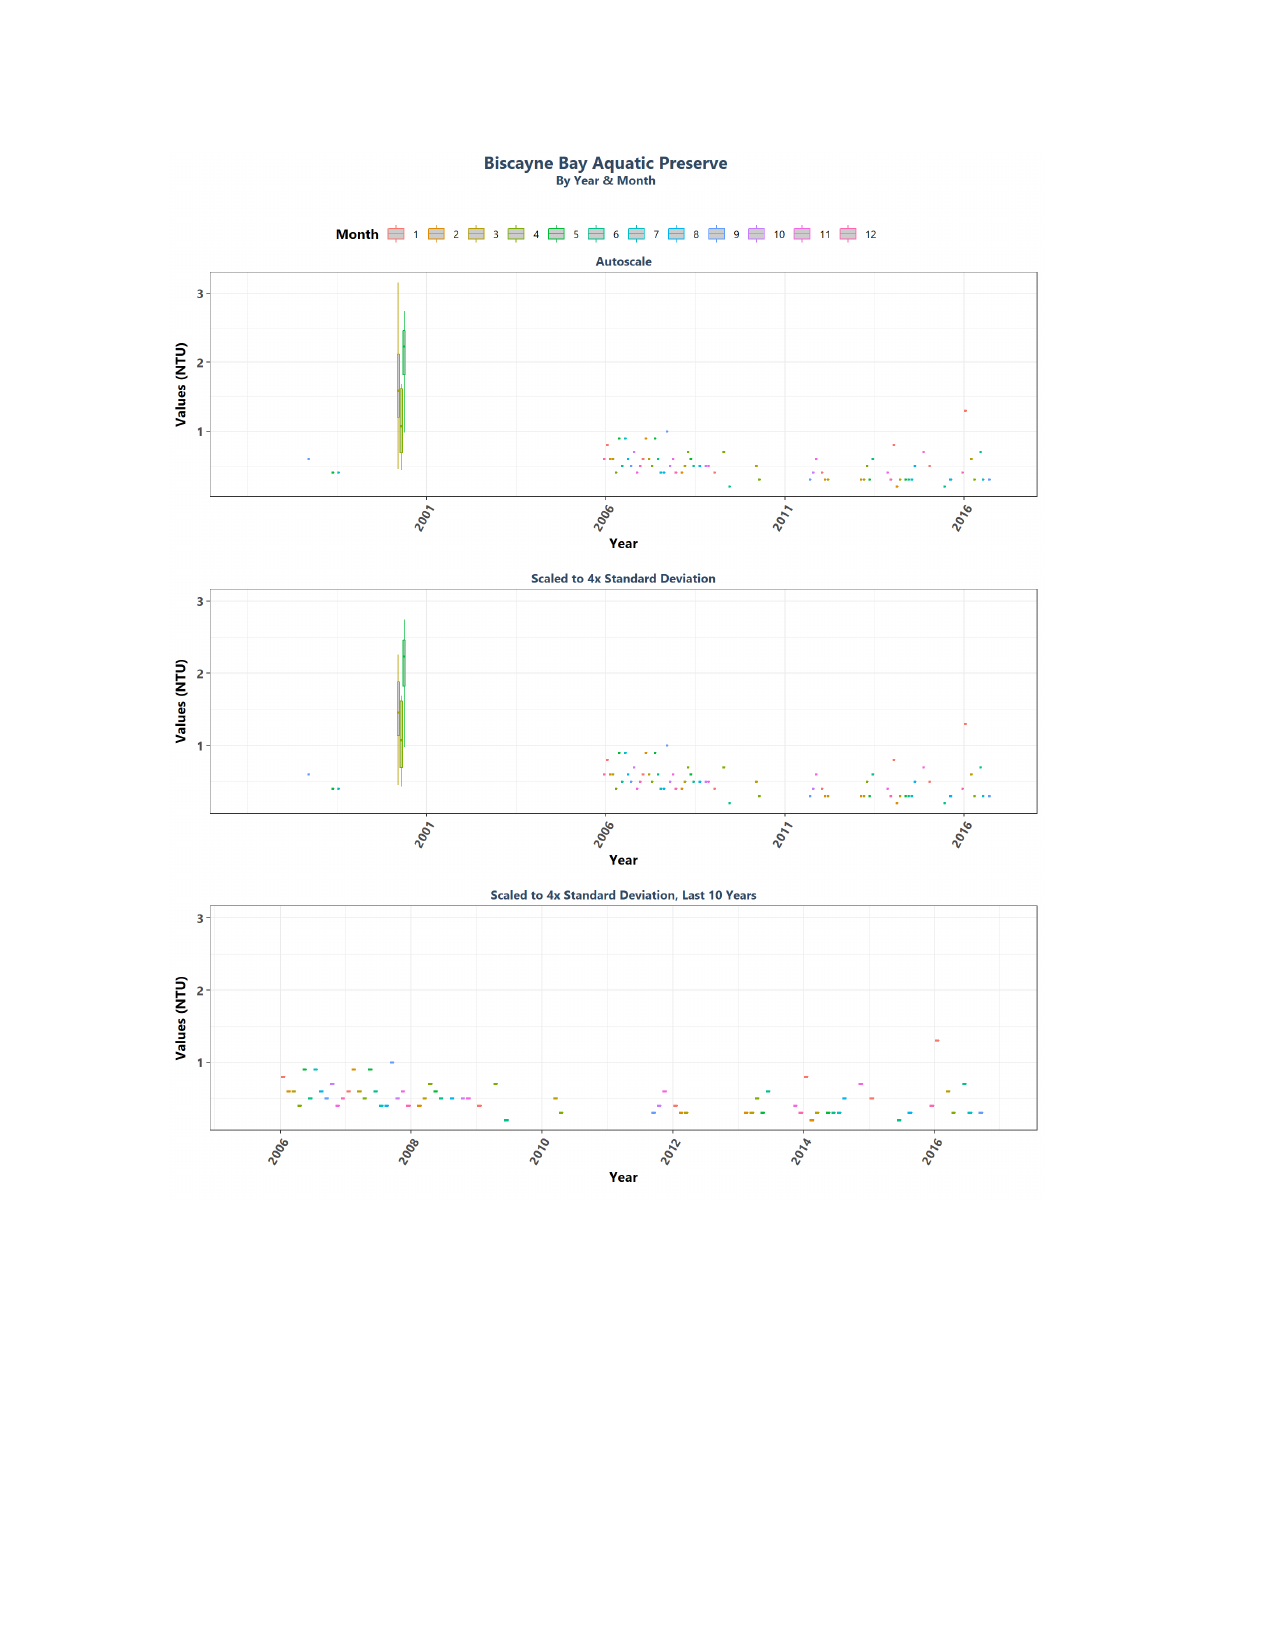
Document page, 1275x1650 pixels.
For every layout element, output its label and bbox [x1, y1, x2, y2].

picture [168, 150, 1044, 1200]
